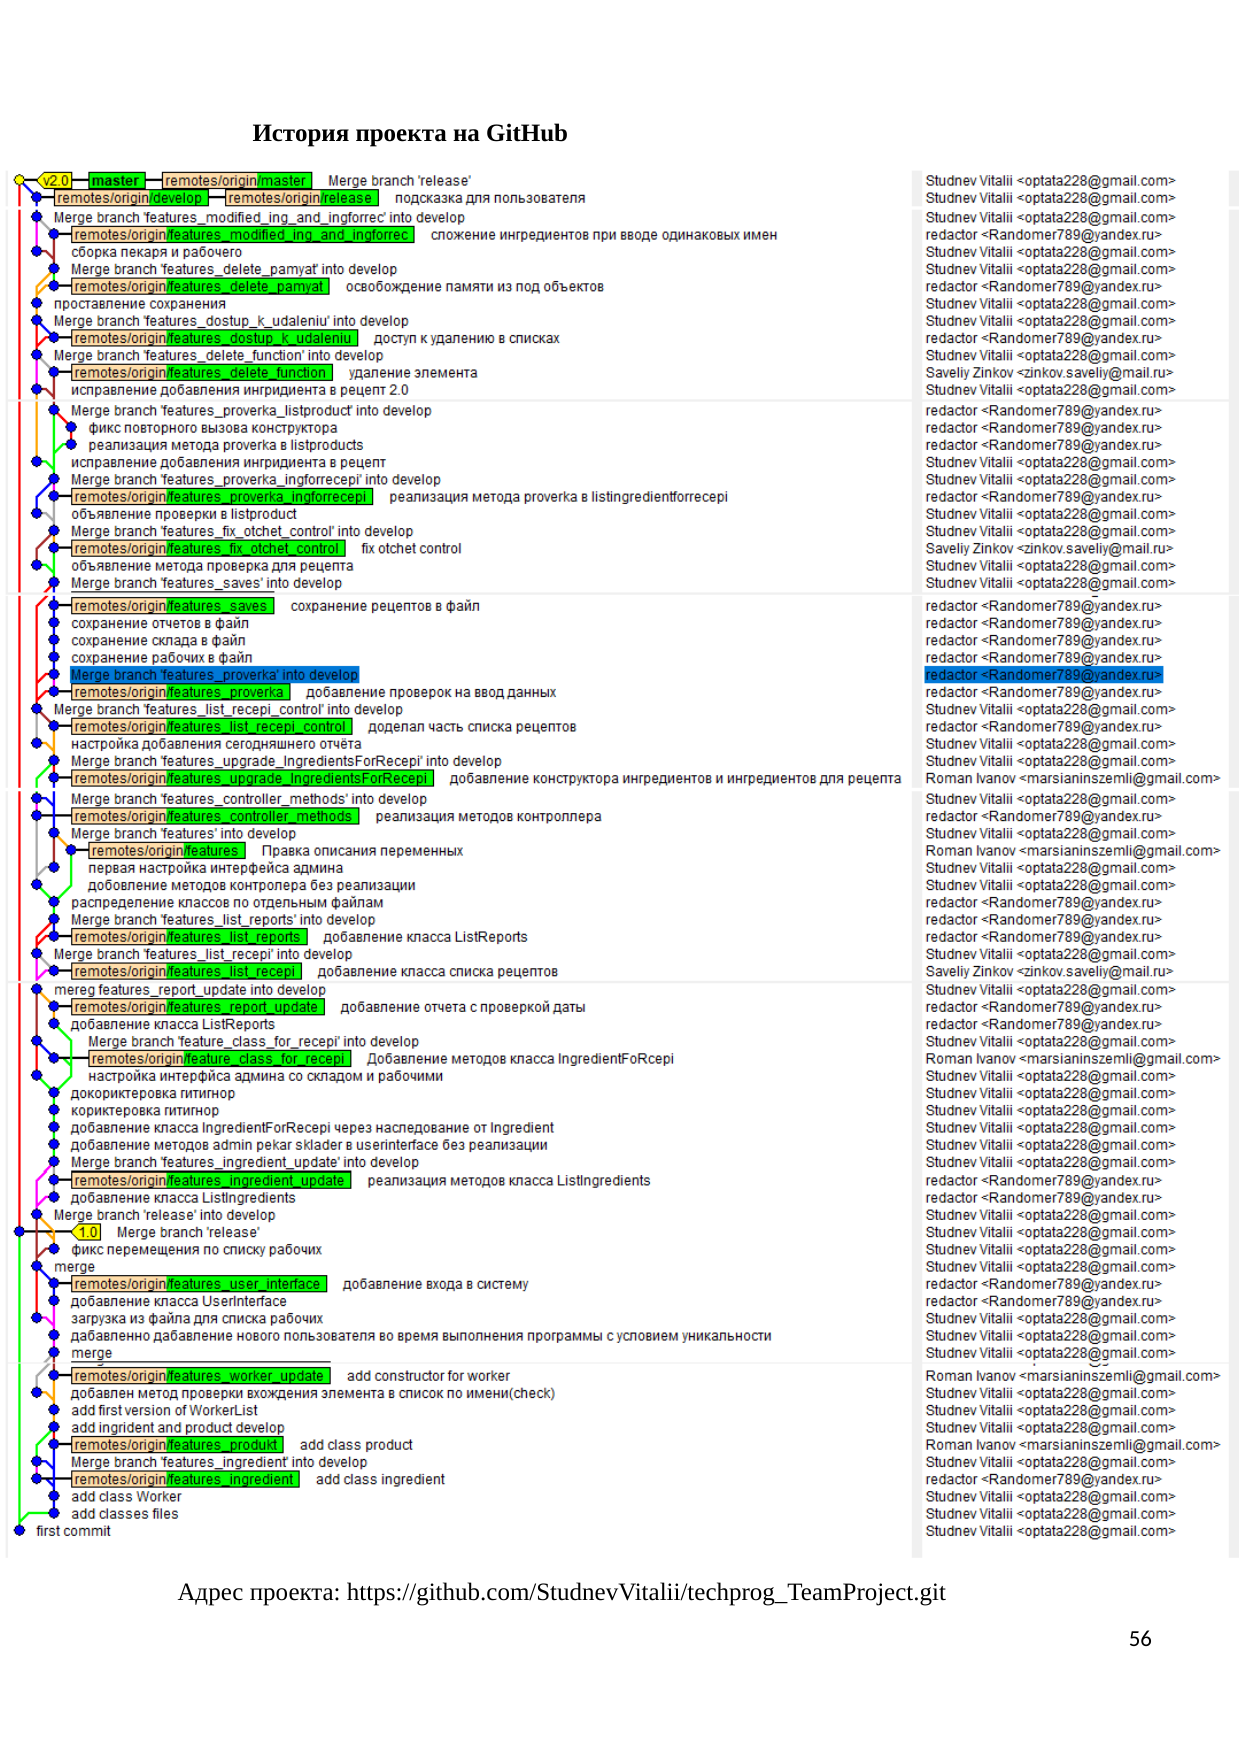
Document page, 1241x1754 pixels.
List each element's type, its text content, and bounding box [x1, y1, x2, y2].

text Адрес проекта: https://github.com/StudnevVitalii/techprog_TeamProject.git [177, 1577, 1152, 1606]
picture [0, 165, 1239, 1559]
list История проекта на GitHub [252, 118, 1152, 147]
